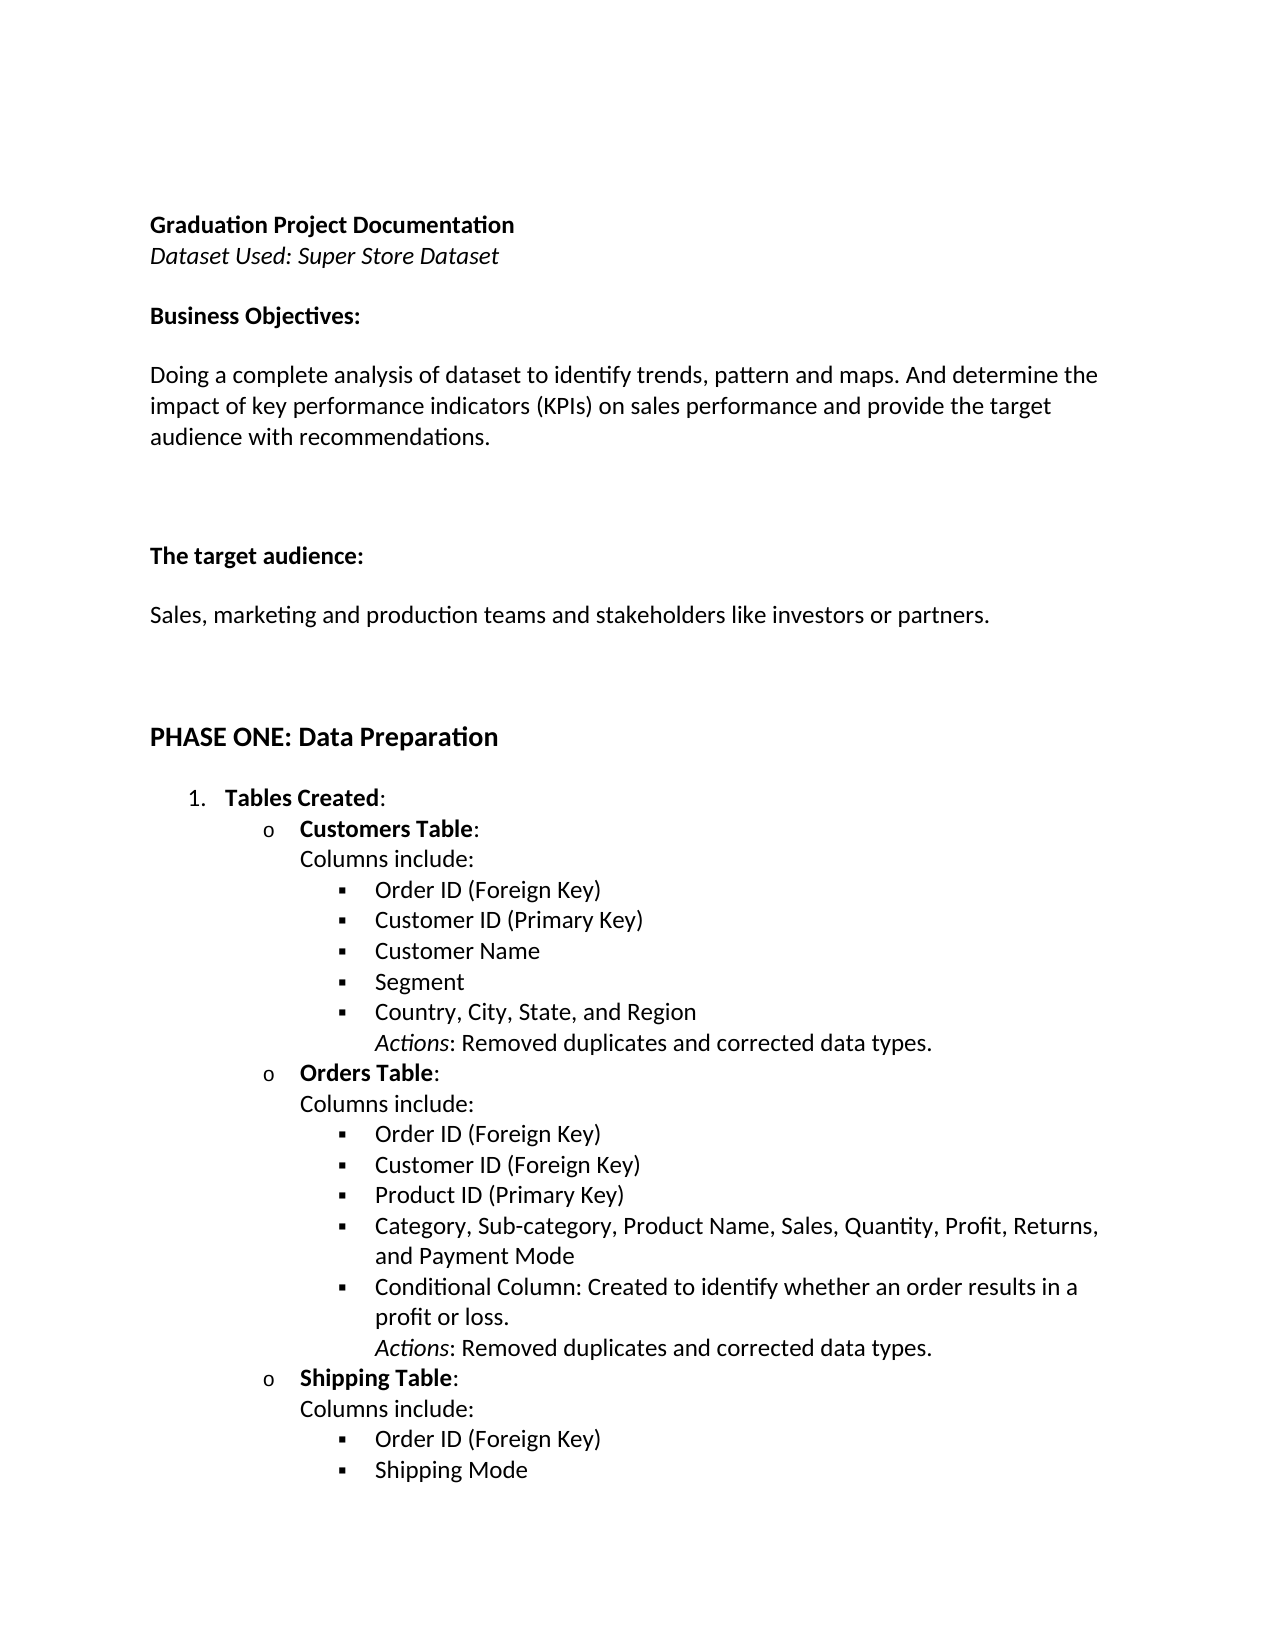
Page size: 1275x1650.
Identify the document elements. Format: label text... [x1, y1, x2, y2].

text Graduation Project Documentation Dataset Used: Super Store Dataset [150, 210, 1125, 271]
text Doing a complete analysis of dataset to identify trends, pattern and maps. And determine the impact of key performance indicators (KPIs) on sales performance and provide the target audience with recommendations. [150, 359, 1125, 451]
list Tables Created: [187, 783, 1125, 813]
list Customer ID (Primary Key) [337, 905, 1125, 935]
list Order ID (Foreign Key) [337, 874, 1125, 905]
list Category, Sub-category, Product Name, Sales, Quantity, Profit, Returns, and Payment Mode [337, 1210, 1125, 1271]
text PHASE ONE: Data Preparation [150, 719, 1125, 753]
list Shipping Mode [337, 1454, 1125, 1484]
list Product ID (Primary Key) [337, 1179, 1125, 1210]
list Customer Name [337, 935, 1125, 966]
list Segment [337, 966, 1125, 996]
list Conditional Column: Created to identify whether an order results in a profit or loss. Actions: Removed duplicates and corrected data types. [337, 1271, 1125, 1362]
list Shipping Table: Columns include: [262, 1362, 1125, 1423]
list Order ID (Foreign Key) [337, 1423, 1125, 1454]
list Customers Table: Columns include: [262, 813, 1125, 874]
list Order ID (Foreign Key) [337, 1118, 1125, 1149]
text Business Objectives: [150, 300, 1125, 330]
list Country, City, State, and Region Actions: Removed duplicates and corrected data types. [337, 996, 1125, 1057]
text The target audience: [150, 540, 1125, 571]
text Sales, marketing and production teams and stakeholders like investors or partners. [150, 600, 1125, 630]
list Customer ID (Foreign Key) [337, 1149, 1125, 1179]
list Orders Table: Columns include: [262, 1057, 1125, 1118]
